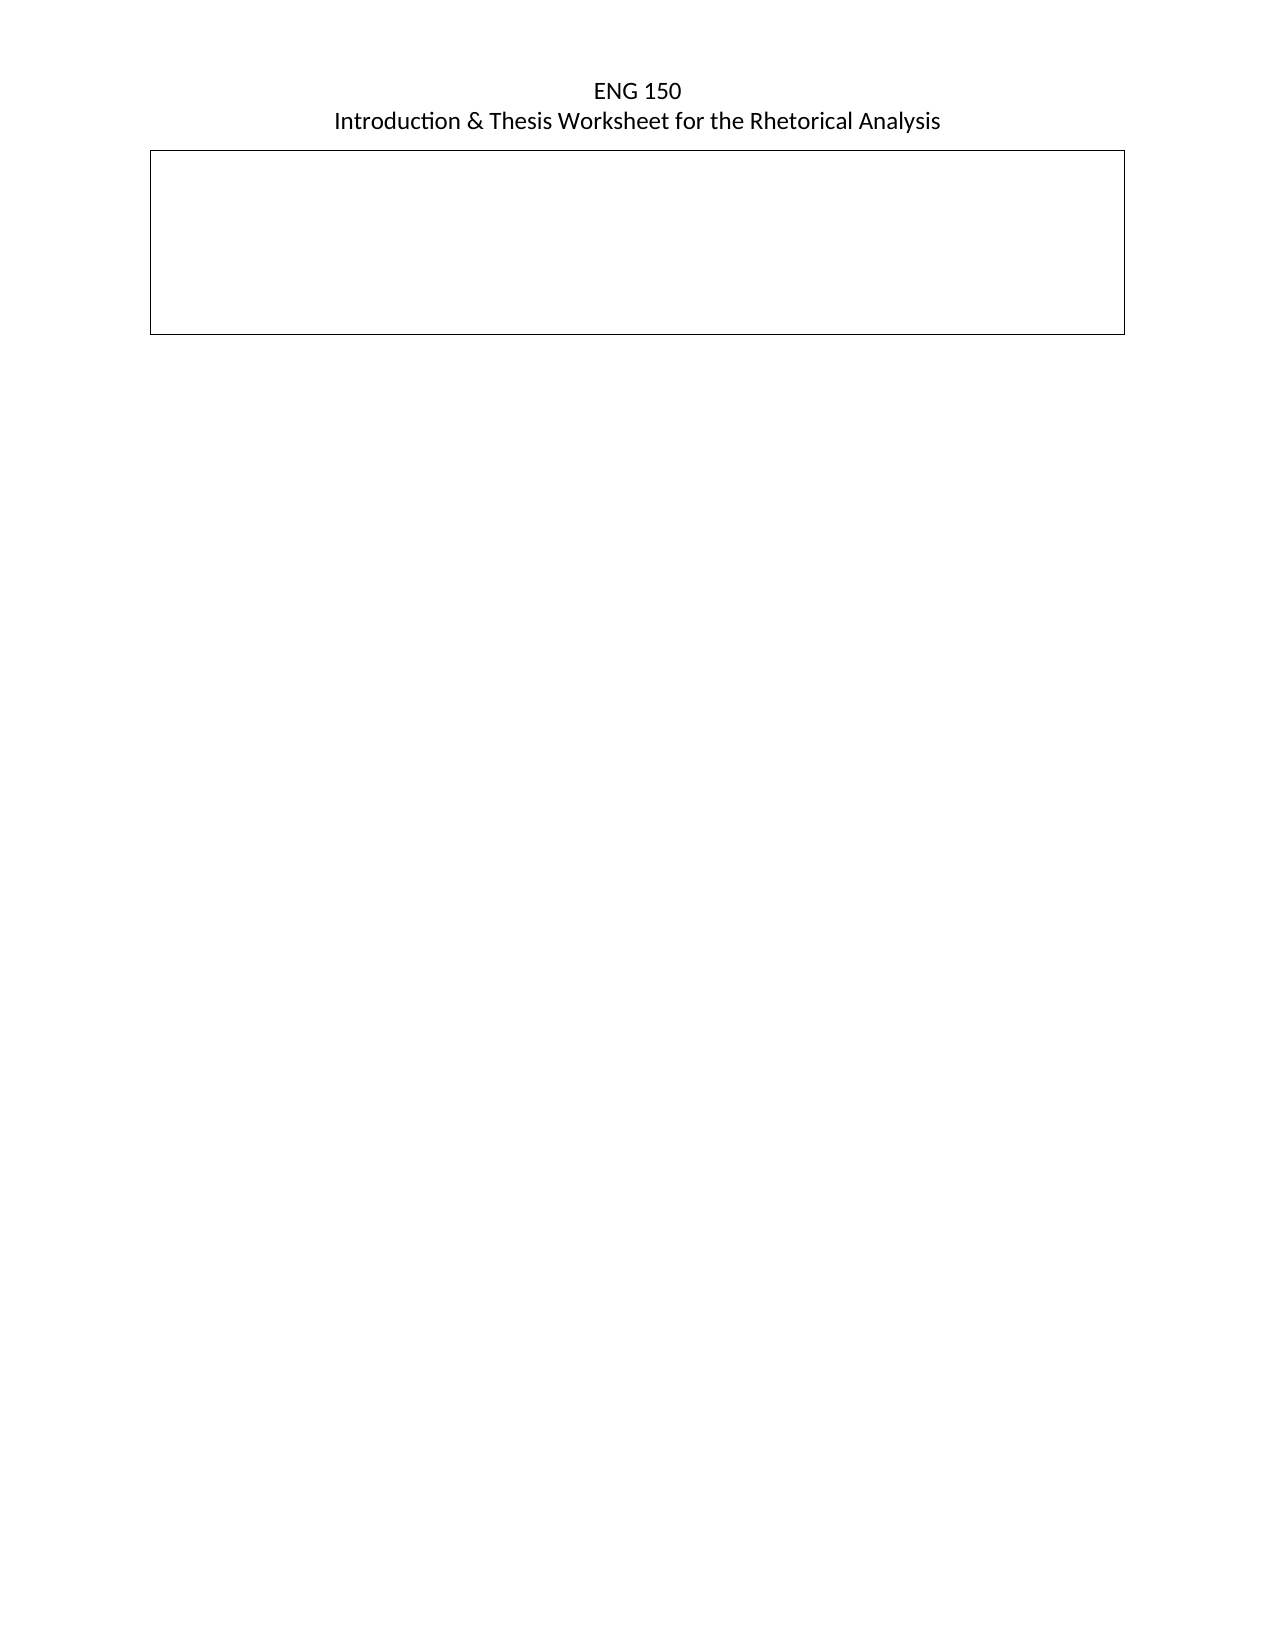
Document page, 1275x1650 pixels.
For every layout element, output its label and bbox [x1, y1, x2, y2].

table_header [151, 151, 1124, 334]
